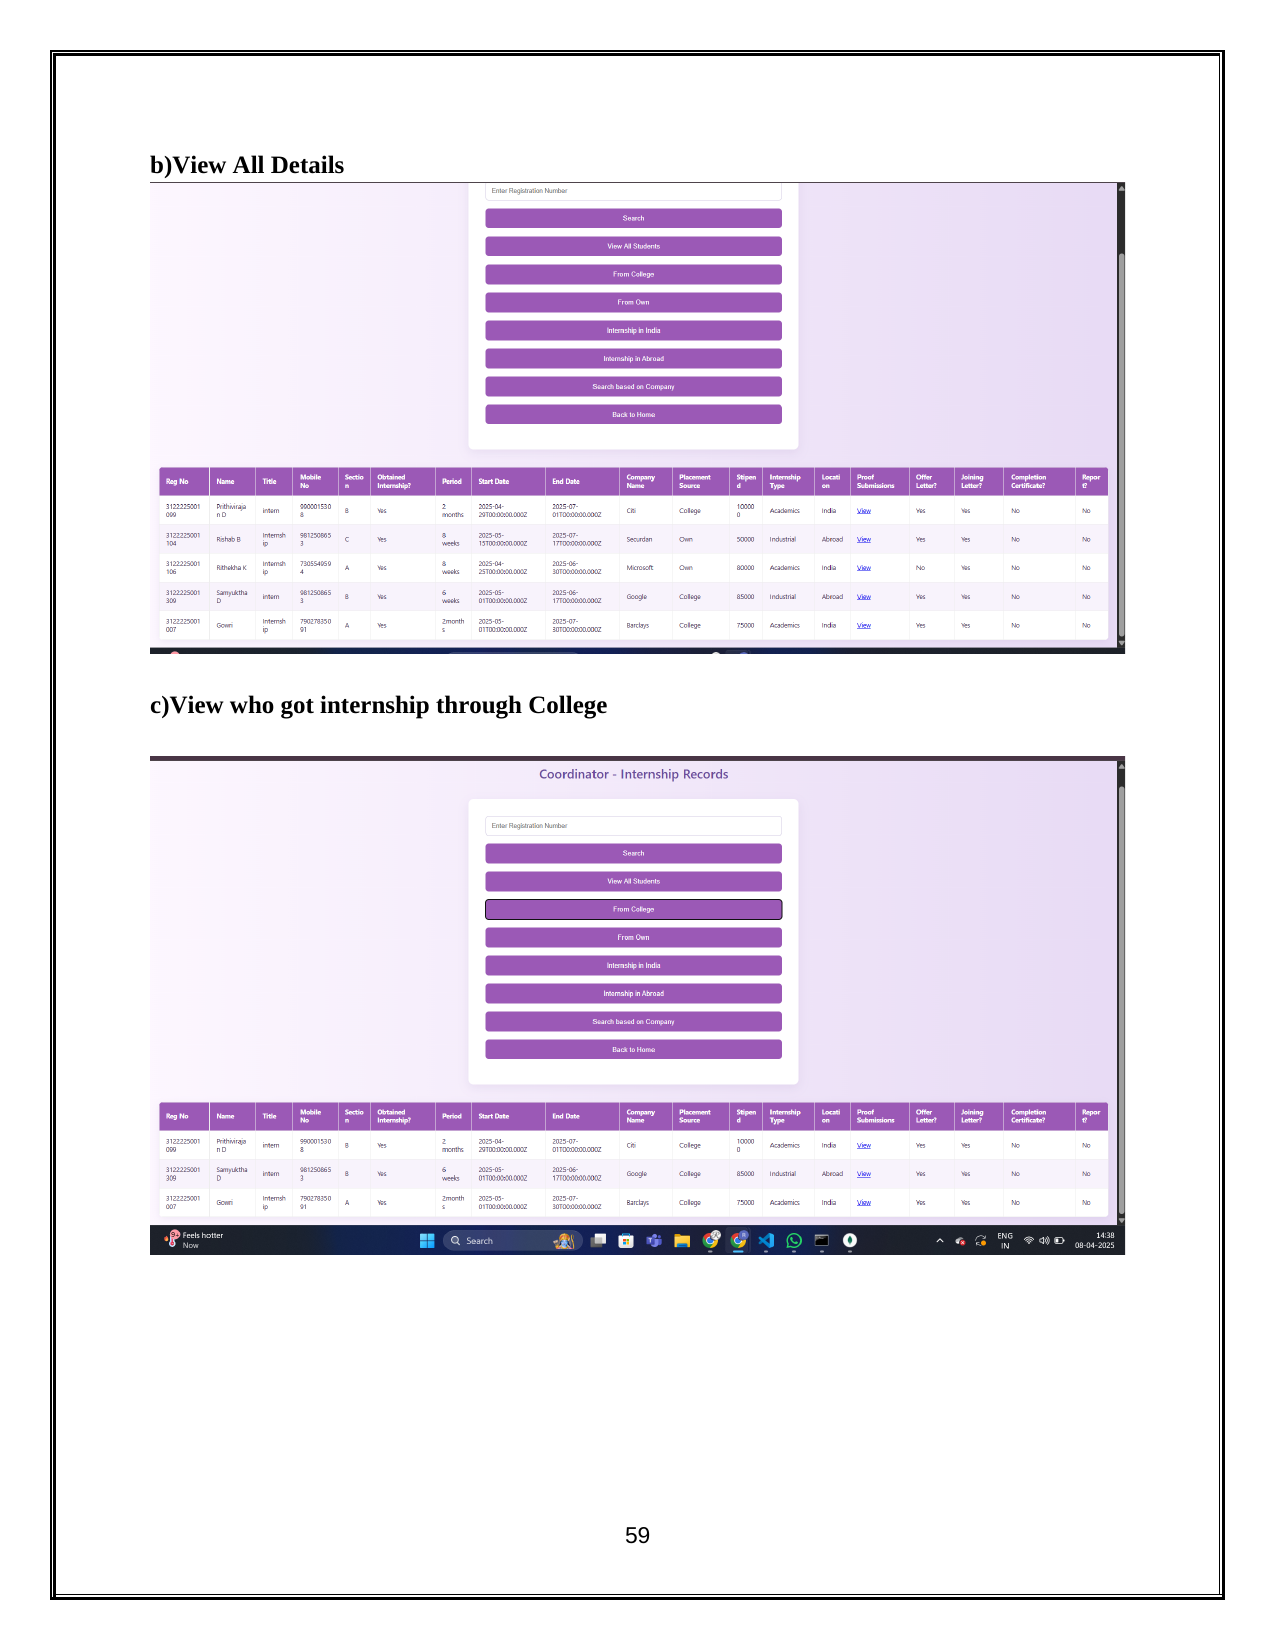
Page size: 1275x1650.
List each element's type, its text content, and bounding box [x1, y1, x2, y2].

picture [150, 182, 1125, 654]
text c)View who got internship through College [150, 690, 1125, 719]
picture [150, 756, 1125, 1255]
text b)View All Details [150, 150, 1125, 182]
